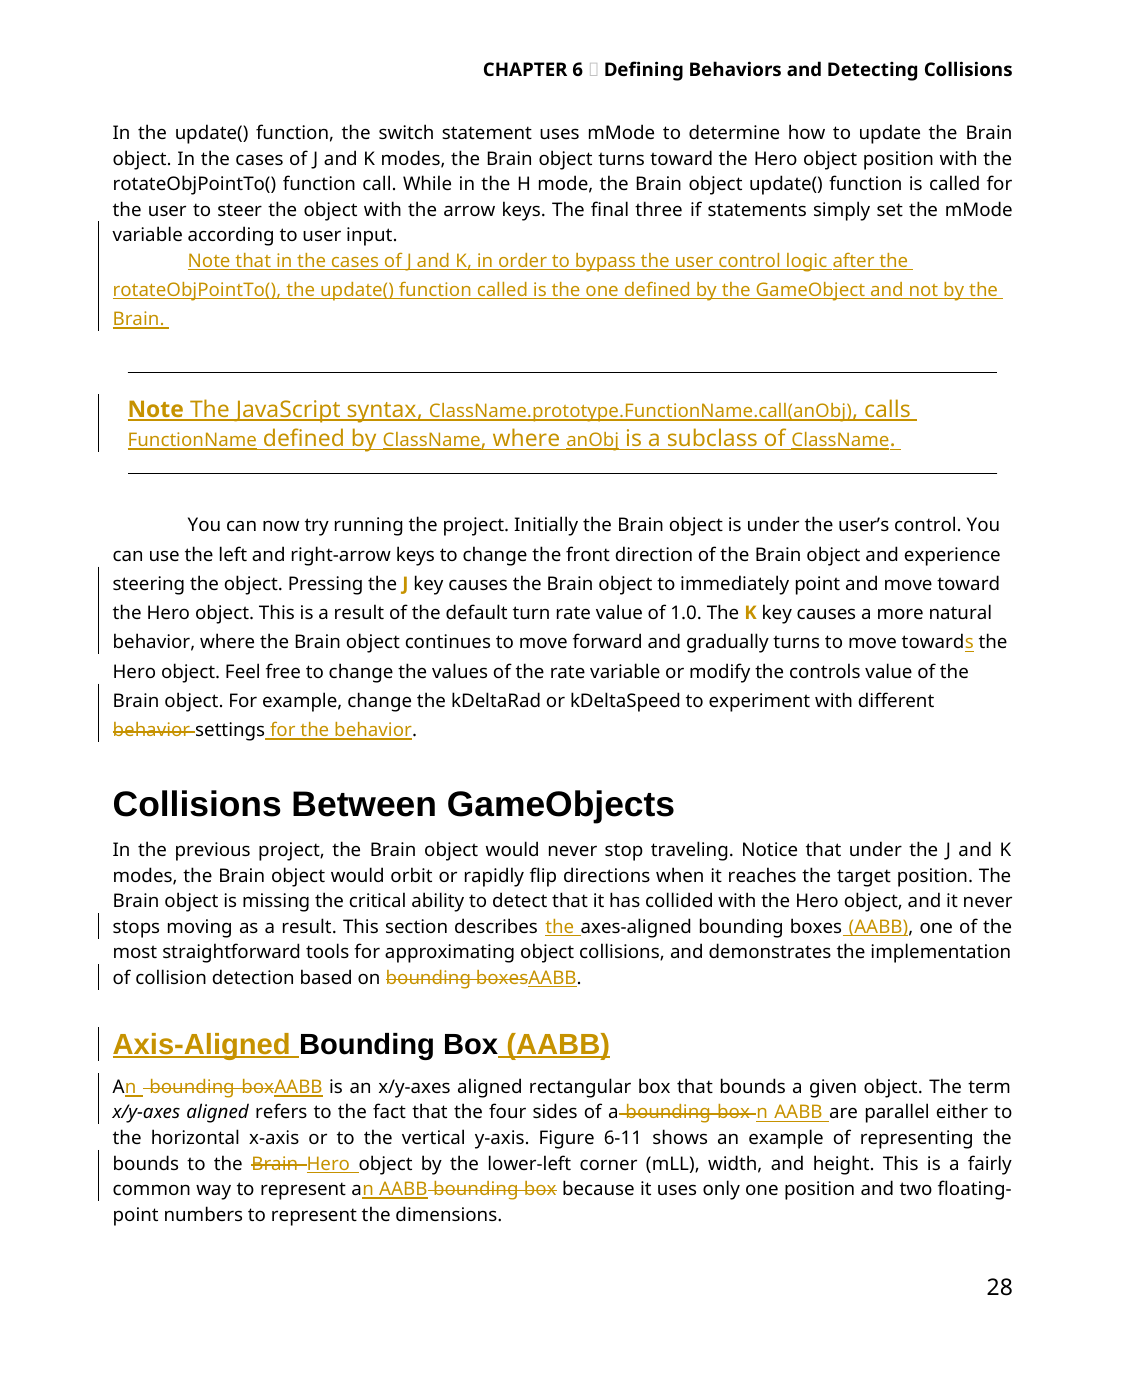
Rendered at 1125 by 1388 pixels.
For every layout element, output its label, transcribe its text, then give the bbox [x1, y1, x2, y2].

text In the previous project, the Brain object would never stop traveling. Notice that under the J and K modes, the Brain object would orbit or rapidly flip directions when it reaches the target position. The Brain object is missing the critical ability to detect that it has collided with the Hero object, and it never stops moving as a result. This section describes axes-aligned bounding boxes, one of the most straightforward tools for approximating object collisions, and demonstrates the implementation of collision detection based on . [112, 837, 1012, 990]
text You can now try running the project. Initially the Brain object is under the user’s control. You can use the left and right-arrow keys to change the front direction of the Brain object and experience steering the object. Pressing the J key causes the Brain object to immediately point and move toward the Hero object. This is a result of the default turn rate value of 1.0. The K key causes a more natural behavior, where the Brain object continues to move forward and gradually turns to move toward the Hero object. Feel free to change the values of the rate variable or modify the controls value of the Brain object. For example, change the kDeltaRad or kDeltaSpeed to experiment with different settings. [112, 512, 1012, 742]
subtitle Bounding Box [112, 1027, 1012, 1061]
text In the update() function, the switch statement uses mMode to determine how to update the Brain object. In the cases of J and K modes, the Brain object turns toward the Hero object position with the rotateObjPointTo() function call. While in the H mode, the Brain object update() function is called for the user to steer the object with the arrow keys. The final three if statements simply set the mMode variable according to user input. [112, 119, 1012, 247]
text A is an x/y-axes aligned rectangular box that bounds a given object. The term x/y-axes aligned refers to the fact that the four sides of aare parallel either to the horizontal x-axis or to the vertical y-axis. Figure 6-11 shows an example of representing the bounds to the object by the lower-left corner (mLL), width, and height. This is a fairly common way to represent a because it uses only one position and two floating-point numbers to represent the dimensions. [112, 1073, 1012, 1226]
subtitle Collisions Between GameObjects [112, 783, 1012, 824]
